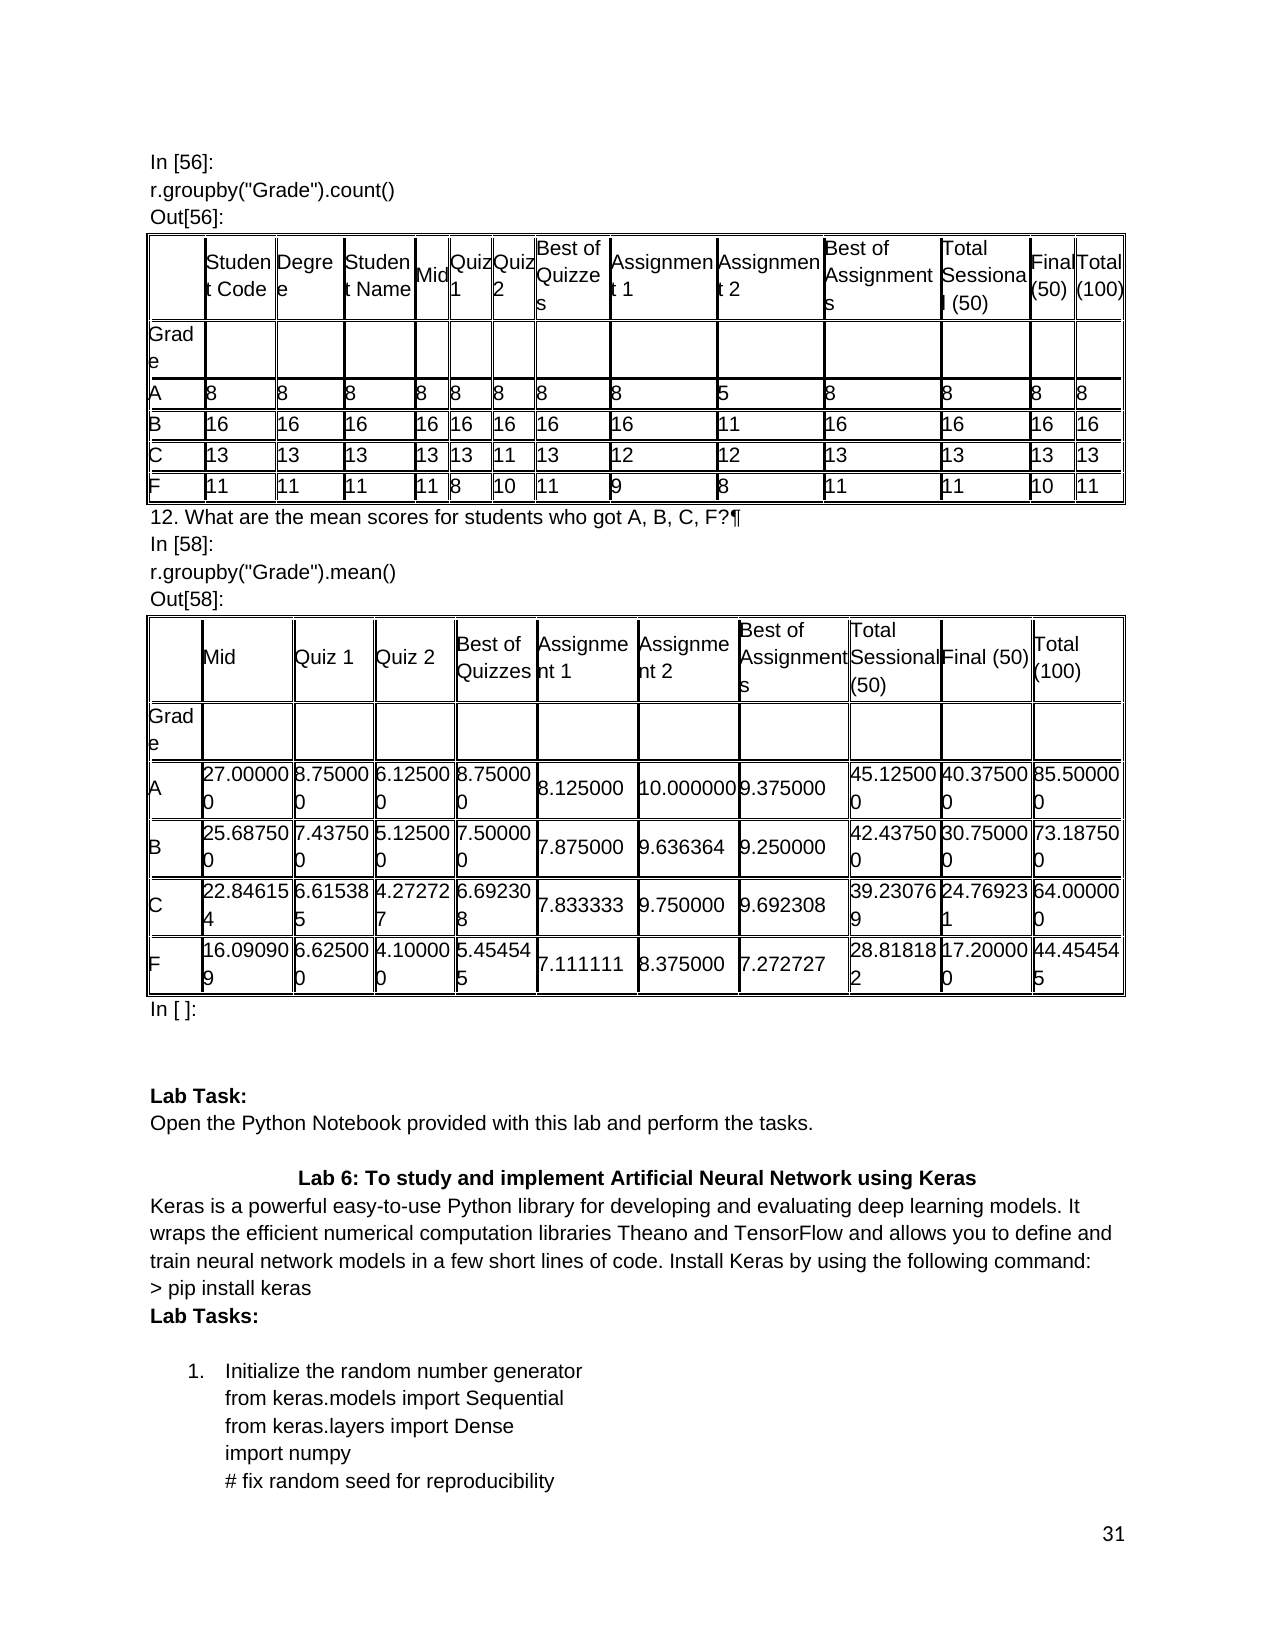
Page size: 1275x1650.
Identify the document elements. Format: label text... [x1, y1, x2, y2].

table_cell 11 [1076, 470, 1123, 501]
table_cell 8 [1032, 380, 1074, 408]
table_cell 28.818182 [850, 938, 941, 993]
table_cell 13 [451, 443, 491, 470]
table_cell 42.437500 [851, 821, 940, 876]
table_cell 6.692308 [458, 880, 536, 935]
table_cell 45.125000 [851, 763, 940, 818]
table_header Best of Quizzes [456, 616, 537, 701]
table_cell 16 [1032, 412, 1074, 439]
table_header Total (100) [1033, 618, 1123, 701]
table_cell 30.750000 [943, 821, 1031, 876]
table_cell 11 [941, 474, 1030, 501]
table_cell 16 [346, 412, 414, 439]
table_cell 11 [205, 474, 276, 501]
table_cell C [150, 439, 204, 470]
table_cell 10 [493, 474, 536, 501]
text 12. What are the mean scores for students who got A, B, C, F?¶ [150, 505, 1125, 528]
table_header Total (100) [1076, 236, 1123, 318]
text # fix random seed for reproducibility [225, 1469, 1125, 1493]
table_cell [851, 704, 940, 759]
text Lab Task: [150, 1084, 1125, 1108]
table_cell 10 [1030, 474, 1076, 501]
table_cell [826, 322, 940, 377]
table_cell [741, 704, 848, 759]
table_cell 7.272727 [739, 938, 850, 993]
table_cell [346, 322, 414, 377]
table_cell 16 [494, 412, 534, 439]
table_header Assignment 2 [717, 234, 824, 318]
table_cell 16 [417, 412, 448, 439]
table_cell [943, 322, 1029, 377]
table_header Best of Assignments [824, 236, 941, 318]
table_header Quiz 2 [375, 616, 456, 701]
table_cell [494, 322, 534, 377]
table_cell 8 [1077, 377, 1123, 408]
table_cell 17.200000 [941, 935, 1033, 993]
table_cell Grade [150, 319, 204, 377]
table_cell 8 [826, 380, 940, 408]
table_cell 9.636364 [640, 821, 738, 876]
text Out[58]: [150, 587, 1125, 611]
table_cell 11 [415, 474, 449, 501]
table_cell 25.687500 [204, 821, 292, 876]
table_cell 7.500000 [458, 821, 536, 876]
table_cell 12 [612, 443, 716, 470]
table_cell 9.375000 [741, 763, 848, 818]
text Open the Python Notebook provided with this lab and perform the tasks. [150, 1111, 1125, 1135]
table_cell 40.375000 [943, 763, 1031, 818]
text In [58]: [150, 532, 1125, 556]
table_cell 11 [824, 474, 941, 501]
table_cell 8 [207, 380, 275, 408]
table_header Quiz 2 [493, 236, 536, 318]
table_cell 5 [719, 380, 823, 408]
table_header Quiz 1 [450, 236, 493, 318]
table_cell 5.454545 [456, 938, 537, 993]
table_header Total Sessional (50) [850, 618, 941, 701]
table_cell 16 [207, 412, 275, 439]
table_cell 27.000000 [204, 763, 292, 818]
table_cell 8.750000 [458, 763, 536, 818]
table_cell [417, 322, 448, 377]
table_cell 6.615385 [296, 880, 373, 935]
table_cell F [150, 470, 205, 501]
table_cell 9.692308 [741, 880, 848, 935]
table_cell 11 [344, 474, 415, 501]
table_cell 22.846154 [204, 880, 292, 935]
table_cell [204, 704, 292, 759]
table_header Mid [415, 236, 449, 318]
table_cell 11 [719, 412, 823, 439]
table_cell [1033, 701, 1124, 759]
text Lab Tasks: [150, 1304, 1125, 1328]
text Lab 6: To study and implement Artificial Neural Network using Keras [150, 1166, 1125, 1190]
table_cell [537, 322, 609, 377]
text Out[56]: [150, 205, 1125, 229]
table_cell 6.625000 [294, 935, 375, 993]
table_cell 8 [494, 380, 534, 408]
table_cell 13 [417, 443, 448, 470]
table_header [150, 618, 202, 701]
table_cell 11 [536, 474, 610, 501]
table_cell [296, 704, 373, 759]
text r.groupby("Grade").mean() [150, 559, 1125, 583]
table_cell 6.125000 [377, 763, 454, 818]
table_cell 9.250000 [741, 821, 848, 876]
table_cell [640, 704, 738, 759]
table_cell 8 [346, 380, 414, 408]
table_cell [719, 322, 823, 377]
table_cell A [150, 377, 204, 408]
table_cell [943, 704, 1031, 759]
table_cell 8 [417, 380, 448, 408]
table_header Quiz 1 [294, 616, 375, 701]
table_header Assignment 1 [610, 236, 717, 318]
table_cell 13 [207, 443, 275, 470]
text from keras.layers import Dense [225, 1414, 1125, 1438]
table_cell B [150, 408, 204, 439]
table_cell 16 [278, 412, 343, 439]
table_header Student Code [205, 236, 276, 318]
table_cell 4.100000 [375, 935, 456, 993]
text from keras.models import Sequential [225, 1386, 1125, 1410]
text import numpy [225, 1441, 1125, 1465]
table_cell [458, 704, 536, 759]
table_header Assignment 1 [537, 616, 638, 701]
table_cell 16 [826, 412, 940, 439]
table_cell 13 [943, 443, 1029, 470]
table_header Degree [276, 236, 344, 318]
table_cell 9.750000 [640, 880, 738, 935]
table_cell 16.090909 [202, 935, 294, 993]
table_header Student Name [344, 236, 415, 318]
table_cell 16 [451, 412, 491, 439]
table_header Final (50) [1030, 236, 1076, 318]
table_header Final (50) [941, 616, 1033, 701]
table_cell [1077, 319, 1123, 377]
table_cell [278, 322, 343, 377]
table_cell Grade [148, 701, 202, 759]
table_cell 16 [612, 412, 716, 439]
table_cell [1032, 322, 1074, 377]
table_cell 5.125000 [377, 821, 454, 876]
table_header Best of Assignments [739, 618, 850, 701]
table_cell 13 [278, 443, 343, 470]
table_header Best of Quizzes [536, 236, 610, 318]
table_cell [539, 704, 637, 759]
text Keras is a powerful easy-to-use Python library for developing and evaluating deep learning models. It wraps the efficient numerical computation libraries Theano and TensorFlow and allows you to define and train neural network models in a few short lines of code. Install Keras by using the following command: [150, 1194, 1125, 1273]
table_cell 7.833333 [539, 880, 637, 935]
table_cell 13 [826, 443, 940, 470]
table_cell 4.272727 [377, 880, 454, 935]
text > pip install keras [150, 1276, 1125, 1300]
table_cell [451, 322, 491, 377]
table_cell 7.111111 [537, 938, 638, 993]
table_cell B [148, 818, 202, 876]
text In [ ]: [150, 997, 1125, 1020]
table_cell 13 [346, 443, 414, 470]
table_cell 11 [494, 443, 534, 470]
table_cell A [150, 759, 201, 818]
list Initialize the random number generator [187, 1359, 1125, 1383]
table_cell C [150, 876, 201, 935]
table_cell 16 [537, 412, 609, 439]
table_cell 8 [450, 474, 493, 501]
table_cell 85.500000 [1035, 759, 1123, 818]
table_cell 39.230769 [851, 880, 940, 935]
table_cell [377, 704, 454, 759]
table_cell 13 [1032, 443, 1074, 470]
table_cell 8.375000 [638, 938, 739, 993]
table_cell 7.437500 [296, 821, 373, 876]
table_cell F [148, 935, 202, 993]
table_cell 16 [943, 412, 1029, 439]
table_cell 8 [717, 474, 824, 501]
table_cell 8.125000 [539, 763, 637, 818]
table_header [150, 236, 205, 318]
table_header Mid [202, 616, 294, 701]
table_header Total Sessional (50) [941, 236, 1030, 318]
table_header Assignment 2 [638, 616, 739, 701]
table_cell 12 [719, 443, 823, 470]
table_cell 9 [610, 474, 717, 501]
table_cell [612, 322, 716, 377]
table_cell 13 [537, 443, 609, 470]
text r.groupby("Grade").count() [150, 177, 1125, 201]
table_cell 8 [612, 380, 716, 408]
table_cell 16 [1077, 408, 1123, 439]
table_cell 11 [276, 474, 344, 501]
table_cell [207, 322, 275, 377]
table_cell 13 [1077, 439, 1123, 470]
table_cell 8.750000 [296, 763, 373, 818]
table_cell 73.187500 [1033, 818, 1124, 876]
table_cell 24.769231 [943, 880, 1031, 935]
table_cell 10.000000 [640, 763, 738, 818]
table_cell 44.454545 [1033, 935, 1124, 993]
table_cell 8 [943, 380, 1029, 408]
table_cell 8 [451, 380, 491, 408]
text In [56]: [150, 150, 1125, 174]
table_cell 7.875000 [539, 821, 637, 876]
table_cell 64.000000 [1035, 876, 1123, 935]
table_cell 8 [537, 380, 609, 408]
table_cell 8 [278, 380, 343, 408]
